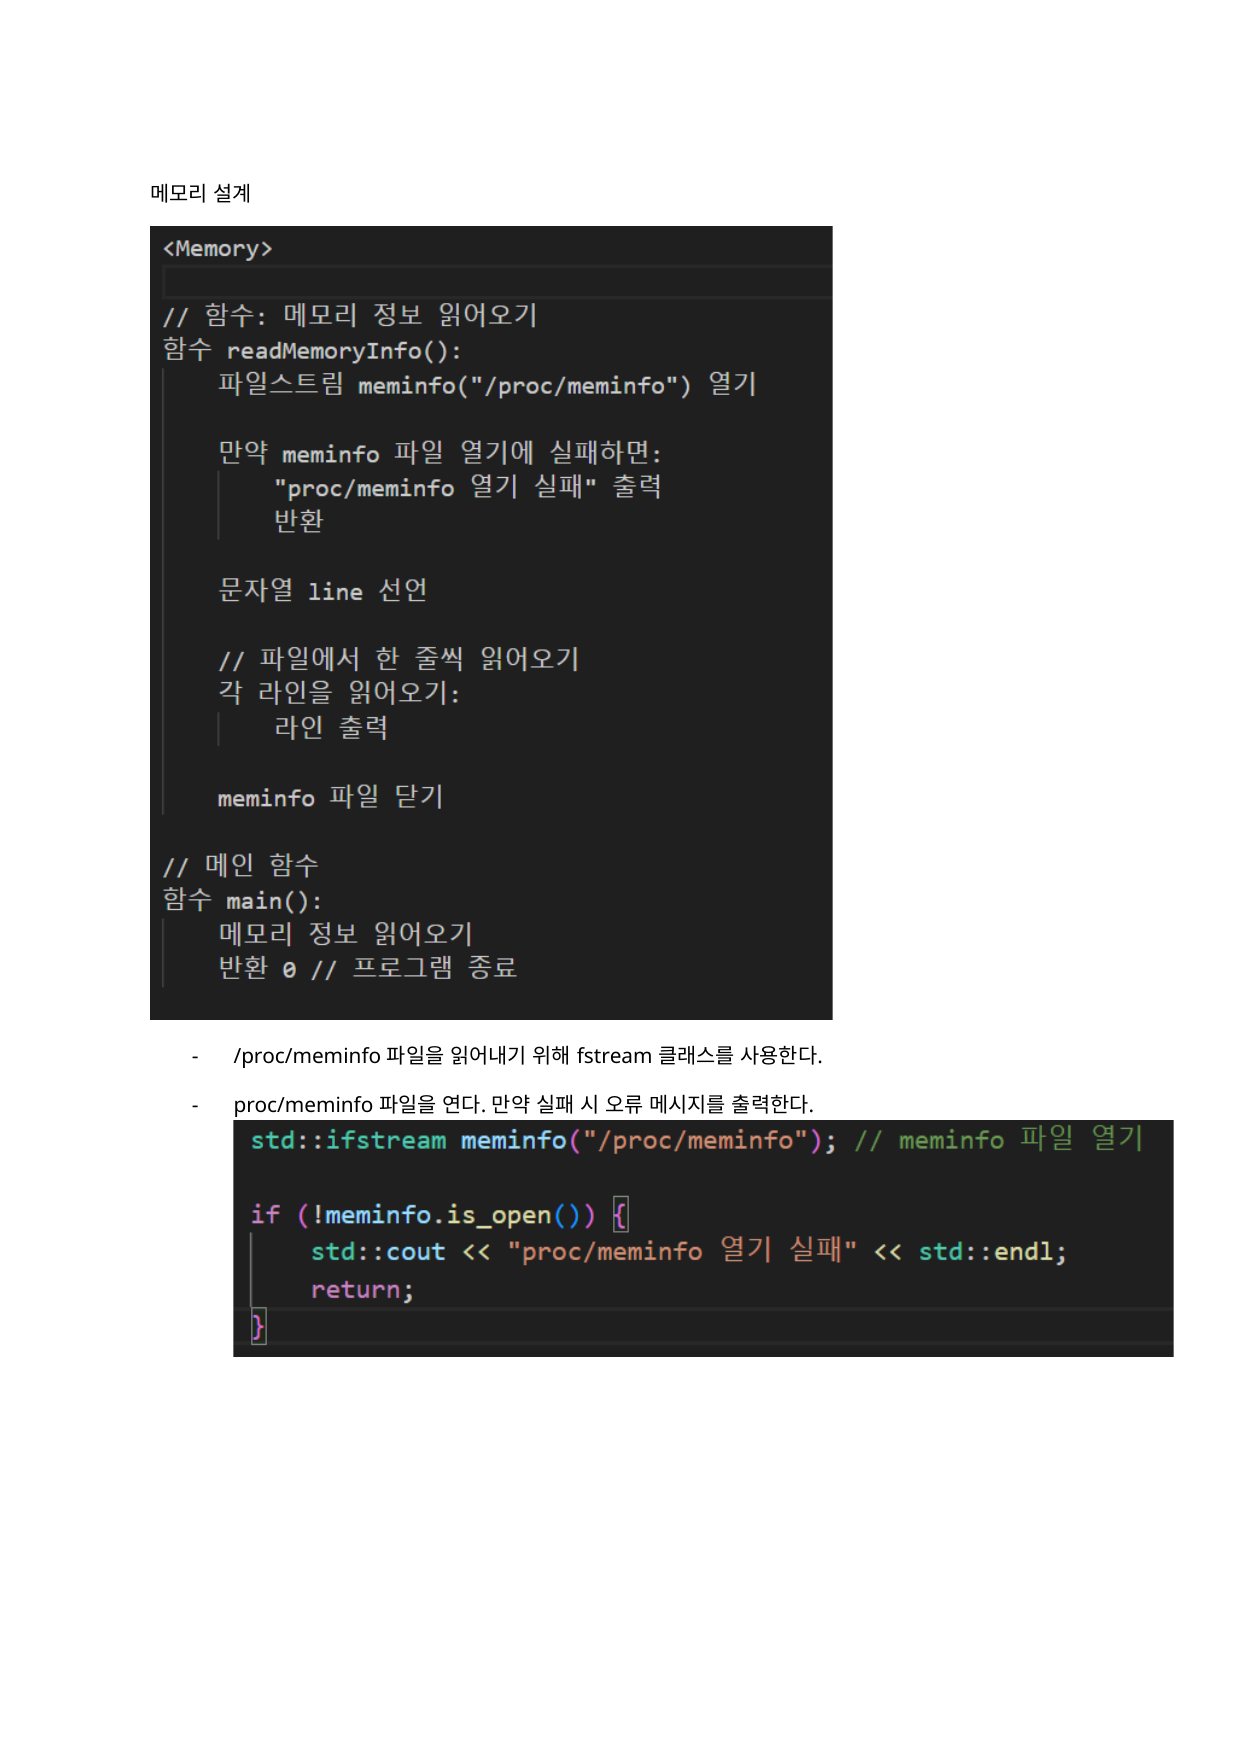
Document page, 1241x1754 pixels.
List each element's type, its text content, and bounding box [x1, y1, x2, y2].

picture [150, 226, 833, 1020]
subtitle 메모리 설계 [150, 177, 1090, 207]
list /proc/meminfo 파일을 읽어내기 위해 fstream 클래스를 사용한다. [192, 1039, 1090, 1069]
picture [233, 1120, 1174, 1357]
